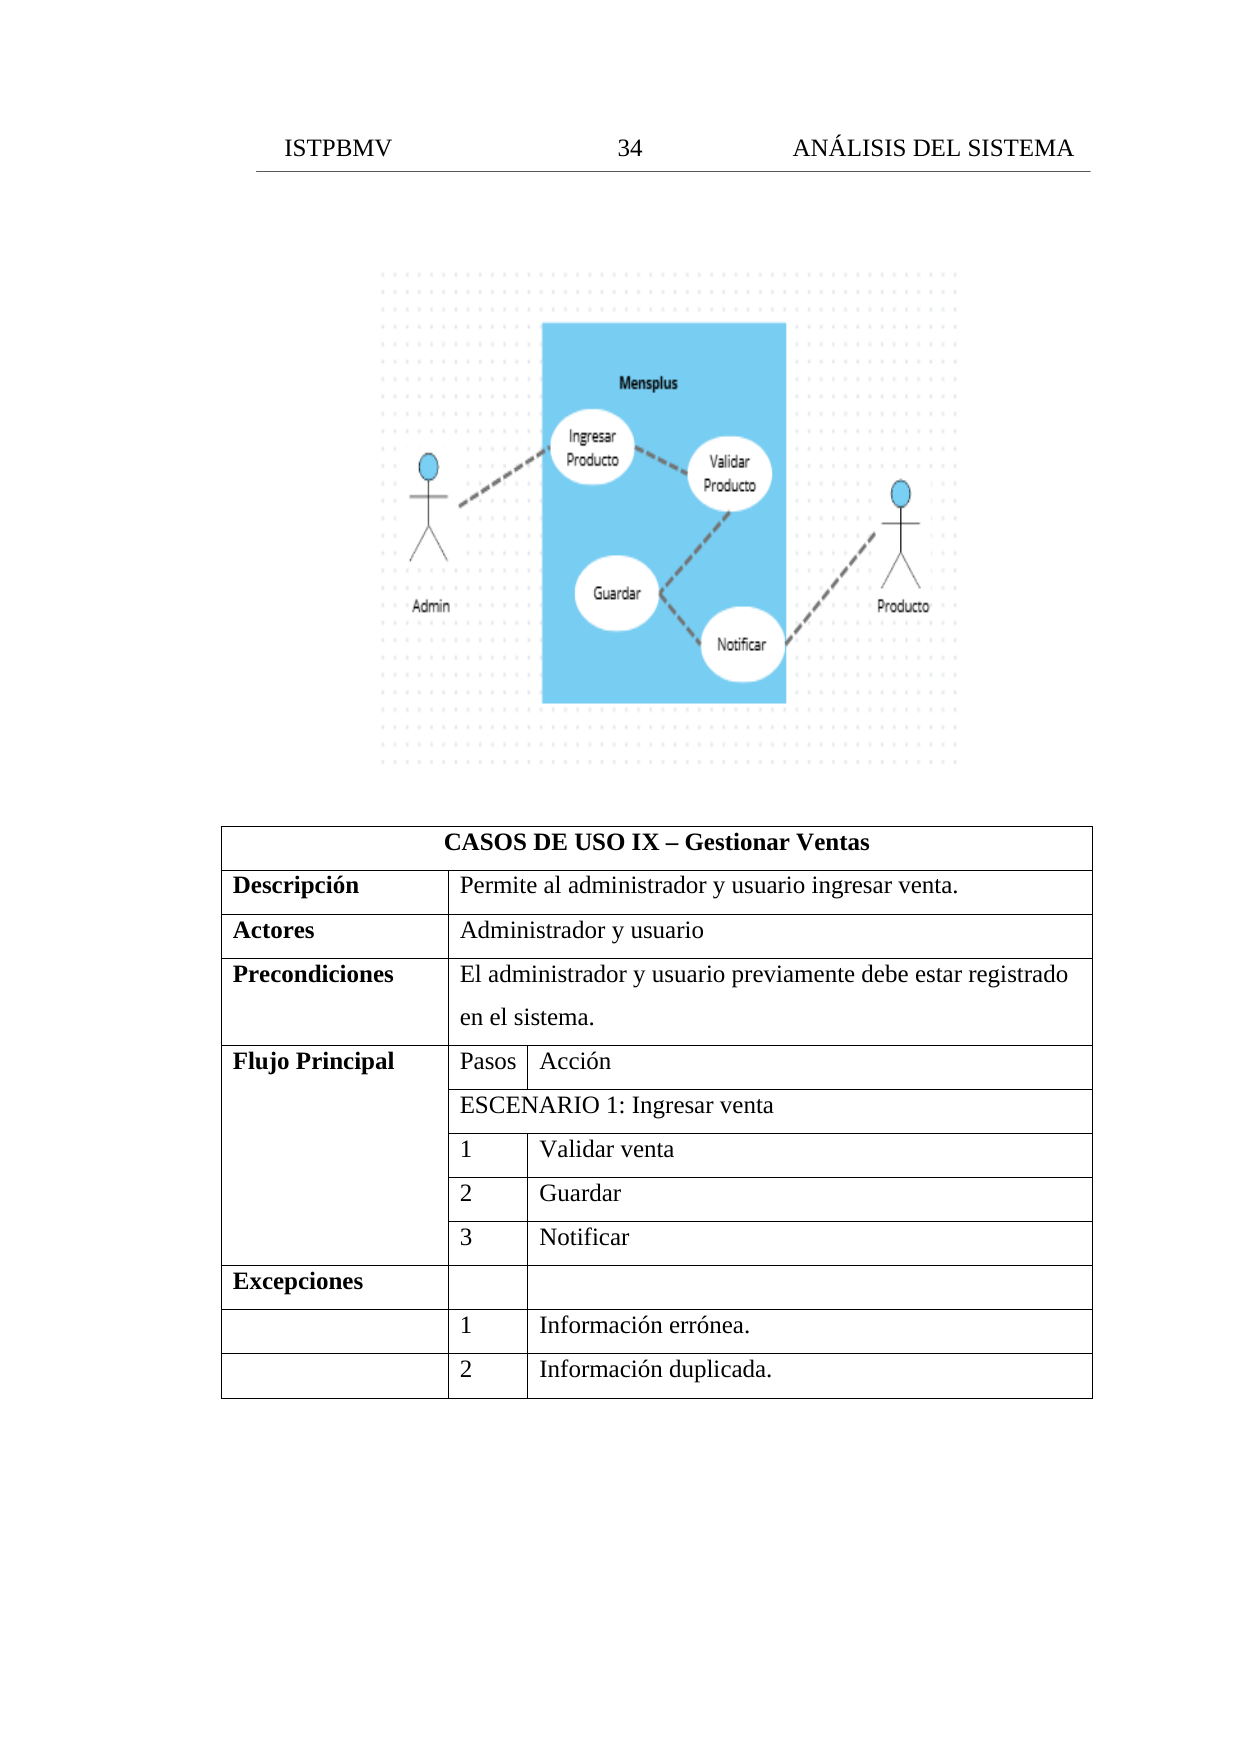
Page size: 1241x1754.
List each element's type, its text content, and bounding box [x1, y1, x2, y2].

table_cell Excepciones [222, 1266, 448, 1309]
table_cell El administrador y usuario previamente debe estar registrado en el sistema. [449, 959, 1092, 1045]
table_cell Precondiciones [222, 959, 448, 1045]
table_cell 2 [449, 1354, 527, 1397]
table_cell 1 [449, 1134, 527, 1177]
table_cell Actores [222, 915, 448, 958]
table_cell Notificar [528, 1222, 1092, 1265]
table_cell Permite al administrador y usuario ingresar venta. [449, 871, 1092, 914]
table_cell [528, 1266, 1092, 1309]
table_cell ESCENARIO 1: Ingresar venta [449, 1090, 1092, 1133]
picture [378, 265, 963, 768]
table_cell 1 [449, 1310, 527, 1353]
table_cell Información errónea. [528, 1310, 1092, 1353]
table_cell Pasos [449, 1046, 527, 1089]
table_cell [222, 1354, 448, 1397]
table_cell Guardar [528, 1178, 1092, 1221]
table_cell Descripción [222, 871, 448, 914]
table_cell 3 [449, 1222, 527, 1265]
table_cell Información duplicada. [528, 1354, 1092, 1397]
table_cell [449, 1266, 527, 1309]
table_cell Administrador y usuario [449, 915, 1092, 958]
table_cell Flujo Principal [222, 1046, 448, 1265]
table_cell 2 [449, 1178, 527, 1221]
table_cell [222, 1310, 448, 1353]
table_header CASOS DE USO IX – Gestionar Ventas [222, 827, 1092, 869]
table_cell Acción [528, 1046, 1092, 1089]
table_cell Validar venta [528, 1134, 1092, 1177]
